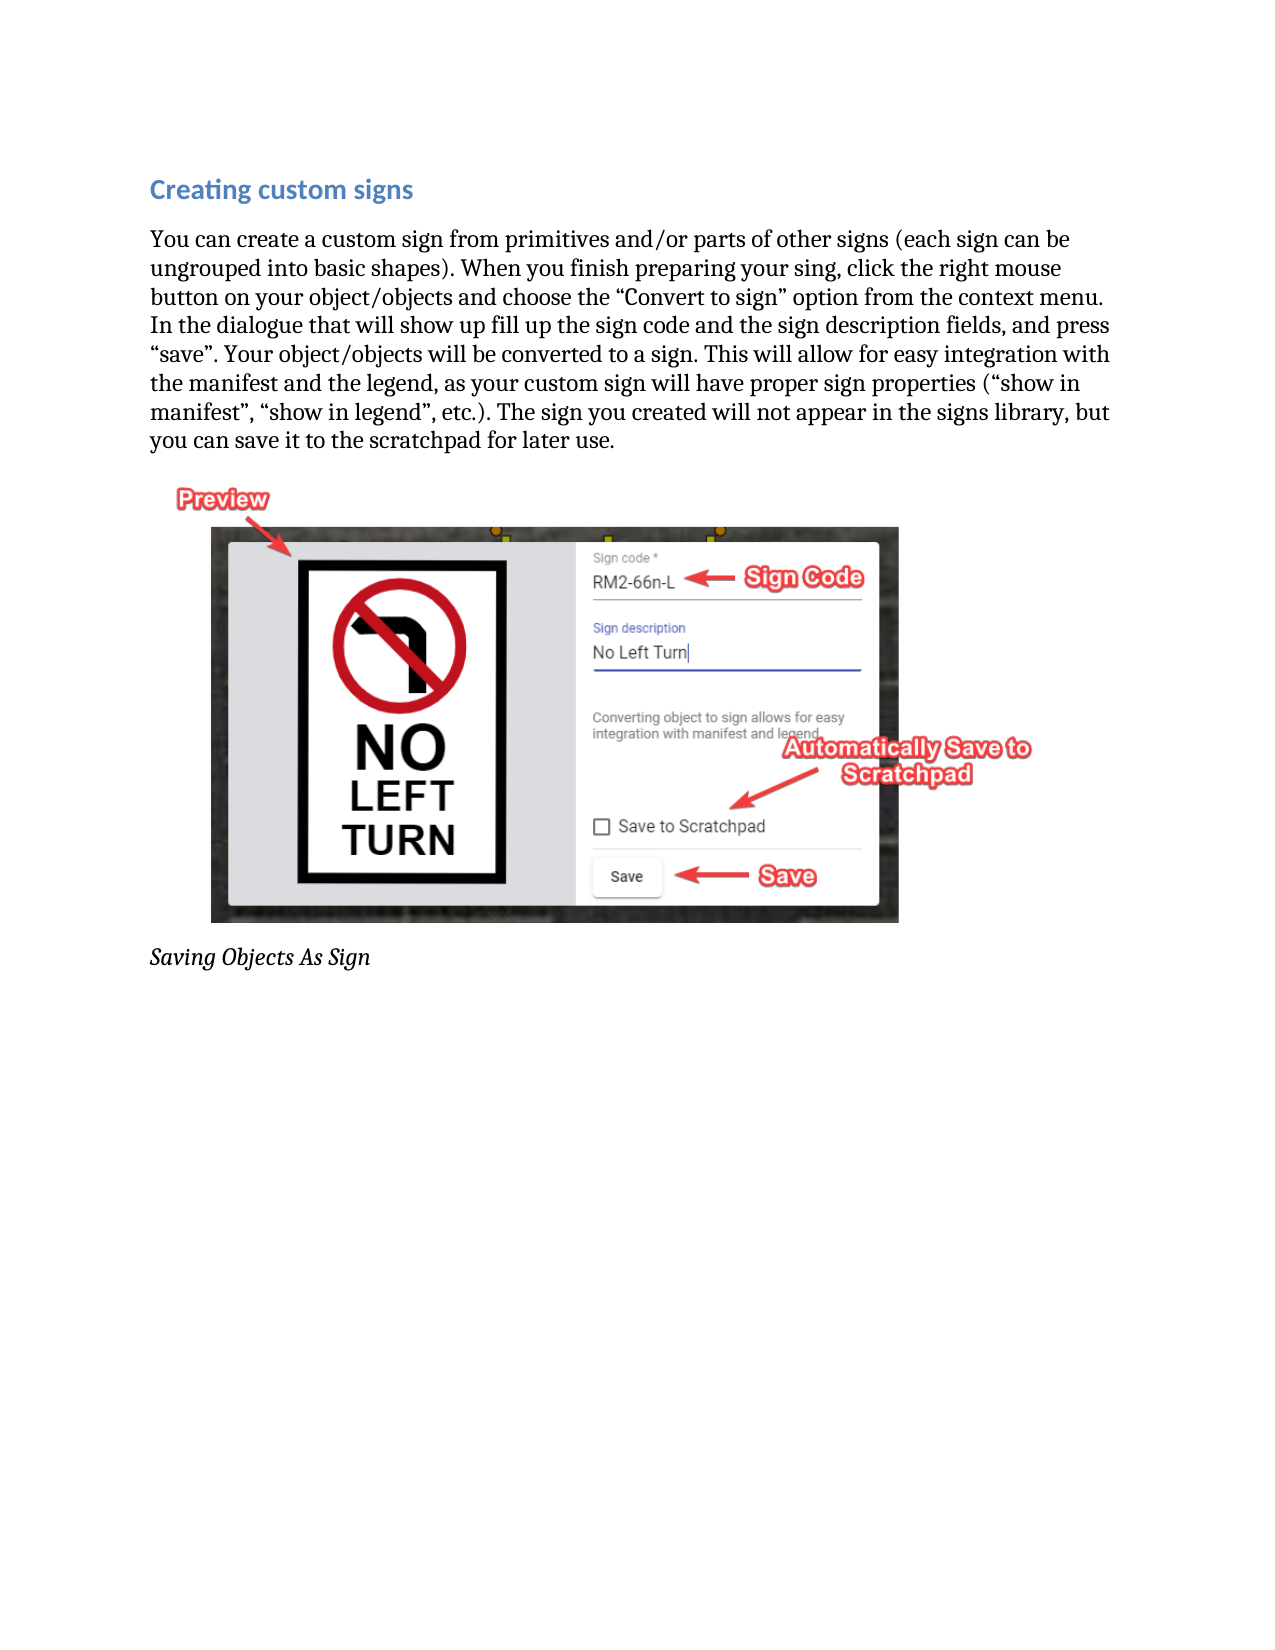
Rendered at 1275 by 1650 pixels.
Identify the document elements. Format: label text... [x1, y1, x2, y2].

subtitle Creating custom signs [150, 171, 1125, 206]
picture [168, 473, 1044, 923]
text Saving Objects As Sign [150, 943, 1125, 972]
text You can create a custom sign from primitives and/or parts of other signs (each sign can be ungrouped into basic shapes). When you finish preparing your sing, click the right mouse button on your object/objects and choose the “Convert to sign” option from the context menu. In the dialogue that will show up fill up the sign code and the sign description fields, and press “save”. Your object/objects will be converted to a sign. This will allow for easy integration with the manifest and the legend, as your custom sign will have proper sign properties (“show in manifest”, “show in legend”, etc.). The sign you created will not appear in the signs library, but you can save it to the scratchpad for later use. [150, 225, 1125, 455]
